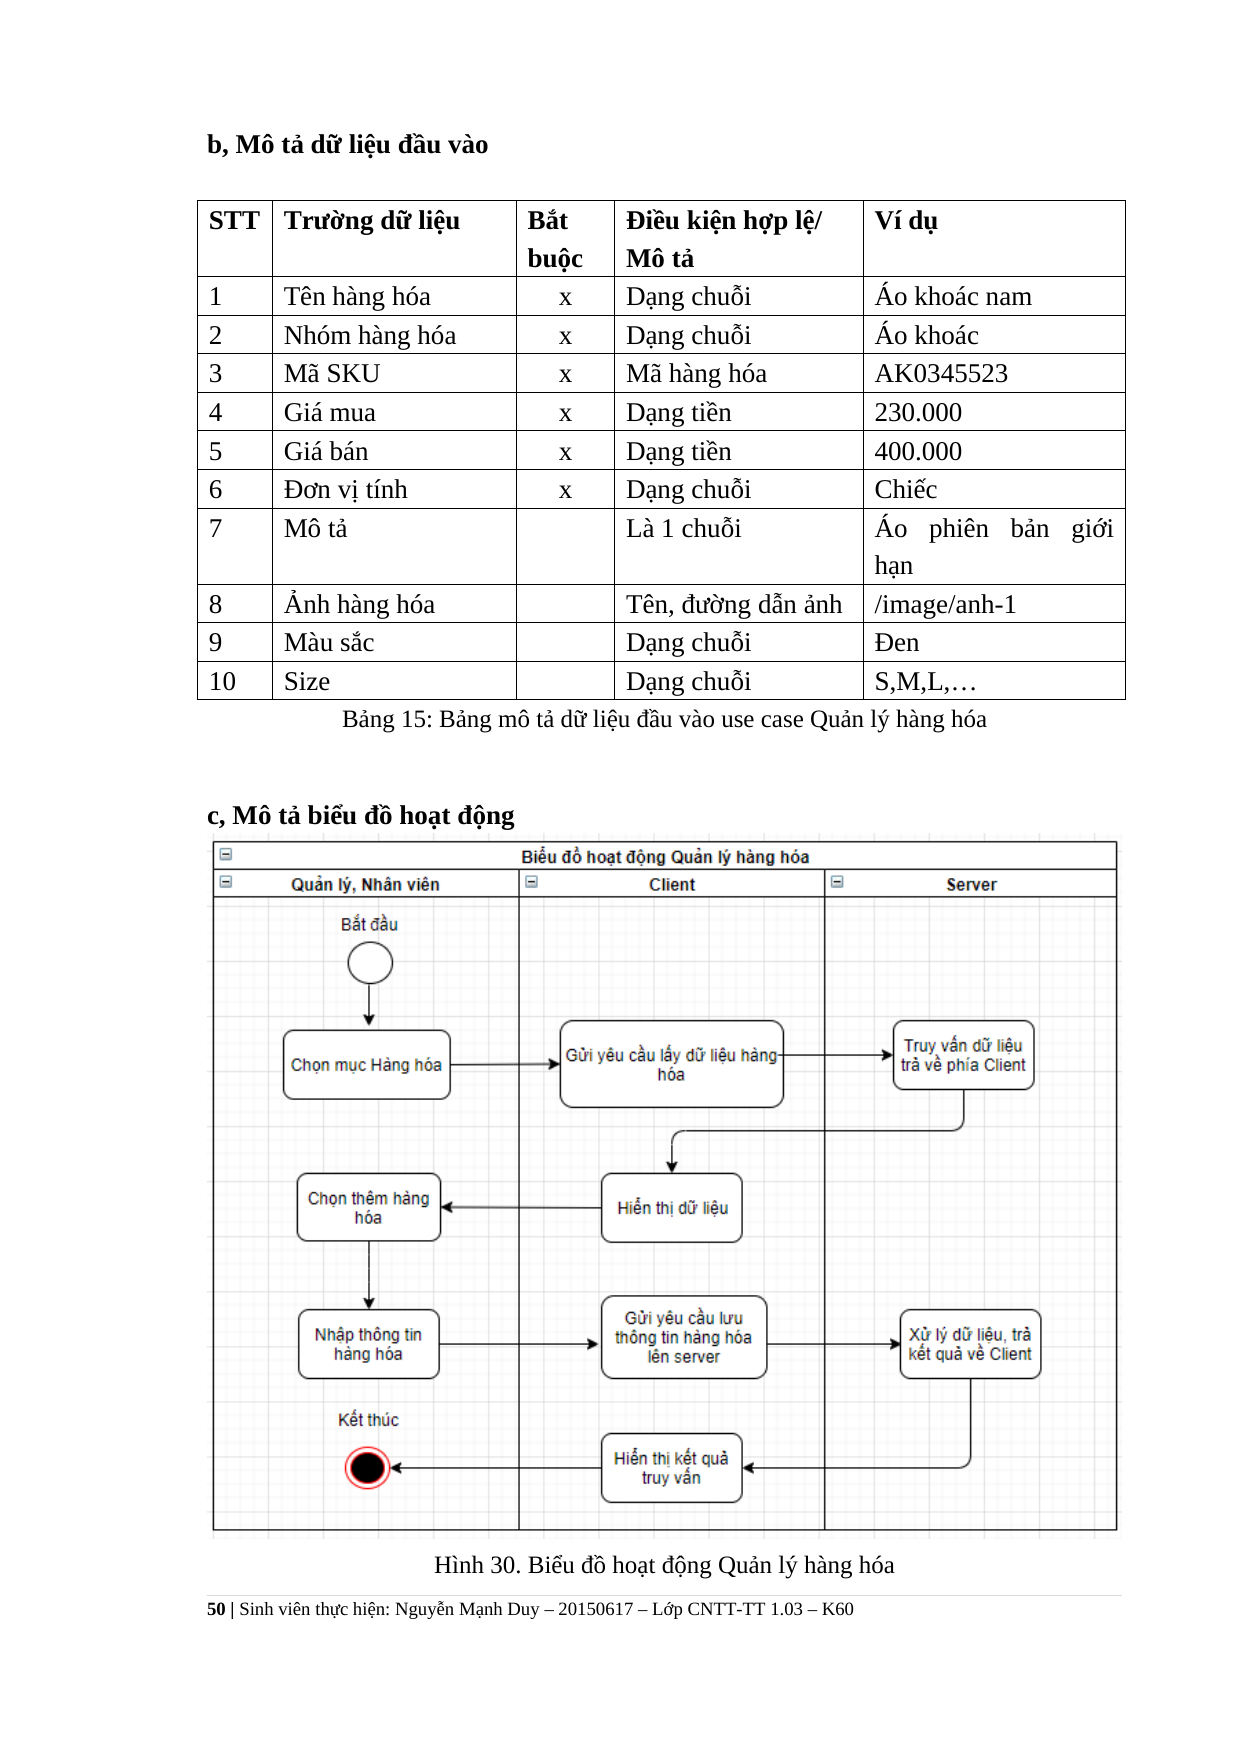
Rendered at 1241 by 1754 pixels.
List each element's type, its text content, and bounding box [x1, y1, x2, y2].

table_cell Là 1 chuỗi [615, 509, 863, 583]
table_cell x [517, 393, 614, 430]
table_cell [517, 662, 614, 699]
table_cell Dạng chuỗi [615, 662, 863, 699]
table_cell 400.000 [864, 431, 1125, 469]
table_header Ví dụ [864, 201, 1125, 276]
table_cell 9 [198, 623, 272, 661]
table_cell x [517, 277, 614, 315]
table_cell 8 [198, 585, 272, 622]
table_cell 6 [198, 470, 272, 507]
table_cell [517, 585, 614, 622]
table_cell Mô tả [273, 509, 516, 583]
table_cell x [517, 470, 614, 507]
table_cell Mã SKU [273, 354, 516, 392]
text Hình 30. Biểu đồ hoạt động Quản lý hàng hóa [207, 1546, 1122, 1583]
table_cell Áo khoác [864, 316, 1125, 353]
table_cell Màu sắc [273, 623, 516, 661]
table_cell Đen [864, 623, 1125, 661]
table_cell Dạng chuỗi [615, 623, 863, 661]
table_cell S,M,L,… [864, 662, 1125, 699]
table_cell 3 [198, 354, 272, 392]
table_cell Dạng chuỗi [615, 316, 863, 353]
table_cell 10 [198, 662, 272, 699]
table_cell /image/anh-1 [864, 585, 1125, 622]
table_cell Đơn vị tính [273, 470, 516, 507]
table_cell Size [273, 662, 516, 699]
table_cell Dạng tiền [615, 393, 863, 430]
table_cell Tên hàng hóa [273, 277, 516, 315]
table_cell Giá bán [273, 431, 516, 469]
table_header Bắt buộc [517, 201, 614, 276]
table_header STT [198, 201, 272, 276]
table_cell Dạng tiền [615, 431, 863, 469]
table_cell Tên, đường dẫn ảnh [615, 585, 863, 622]
table_cell x [517, 354, 614, 392]
table_cell Dạng chuỗi [615, 277, 863, 315]
table_cell Áo phiên bản giới hạn [864, 509, 1125, 583]
table_cell 5 [198, 431, 272, 469]
picture [206, 833, 1123, 1539]
table_cell Dạng chuỗi [615, 470, 863, 507]
table_cell Nhóm hàng hóa [273, 316, 516, 353]
text Bảng 15: Bảng mô tả dữ liệu đầu vào use case Quản lý hàng hóa [207, 700, 1122, 738]
table_cell Mã hàng hóa [615, 354, 863, 392]
table_cell 4 [198, 393, 272, 430]
table_cell 230.000 [864, 393, 1125, 430]
table_cell Giá mua [273, 393, 516, 430]
table_cell 1 [198, 277, 272, 315]
table_cell [517, 509, 614, 583]
table_header Trường dữ liệu [273, 201, 516, 276]
table_cell x [517, 431, 614, 469]
table_cell AK0345523 [864, 354, 1125, 392]
table_cell x [517, 316, 614, 353]
table_cell 7 [198, 509, 272, 583]
table_cell Chiếc [864, 470, 1125, 507]
text b, Mô tả dữ liệu đầu vào [207, 125, 1122, 163]
table_cell [517, 623, 614, 661]
table_cell 2 [198, 316, 272, 353]
text c, Mô tả biểu đồ hoạt động [207, 796, 1122, 833]
table_cell Ảnh hàng hóa [273, 585, 516, 622]
table_cell Áo khoác nam [864, 277, 1125, 315]
table_header Điều kiện hợp lệ/ Mô tả [615, 201, 863, 276]
